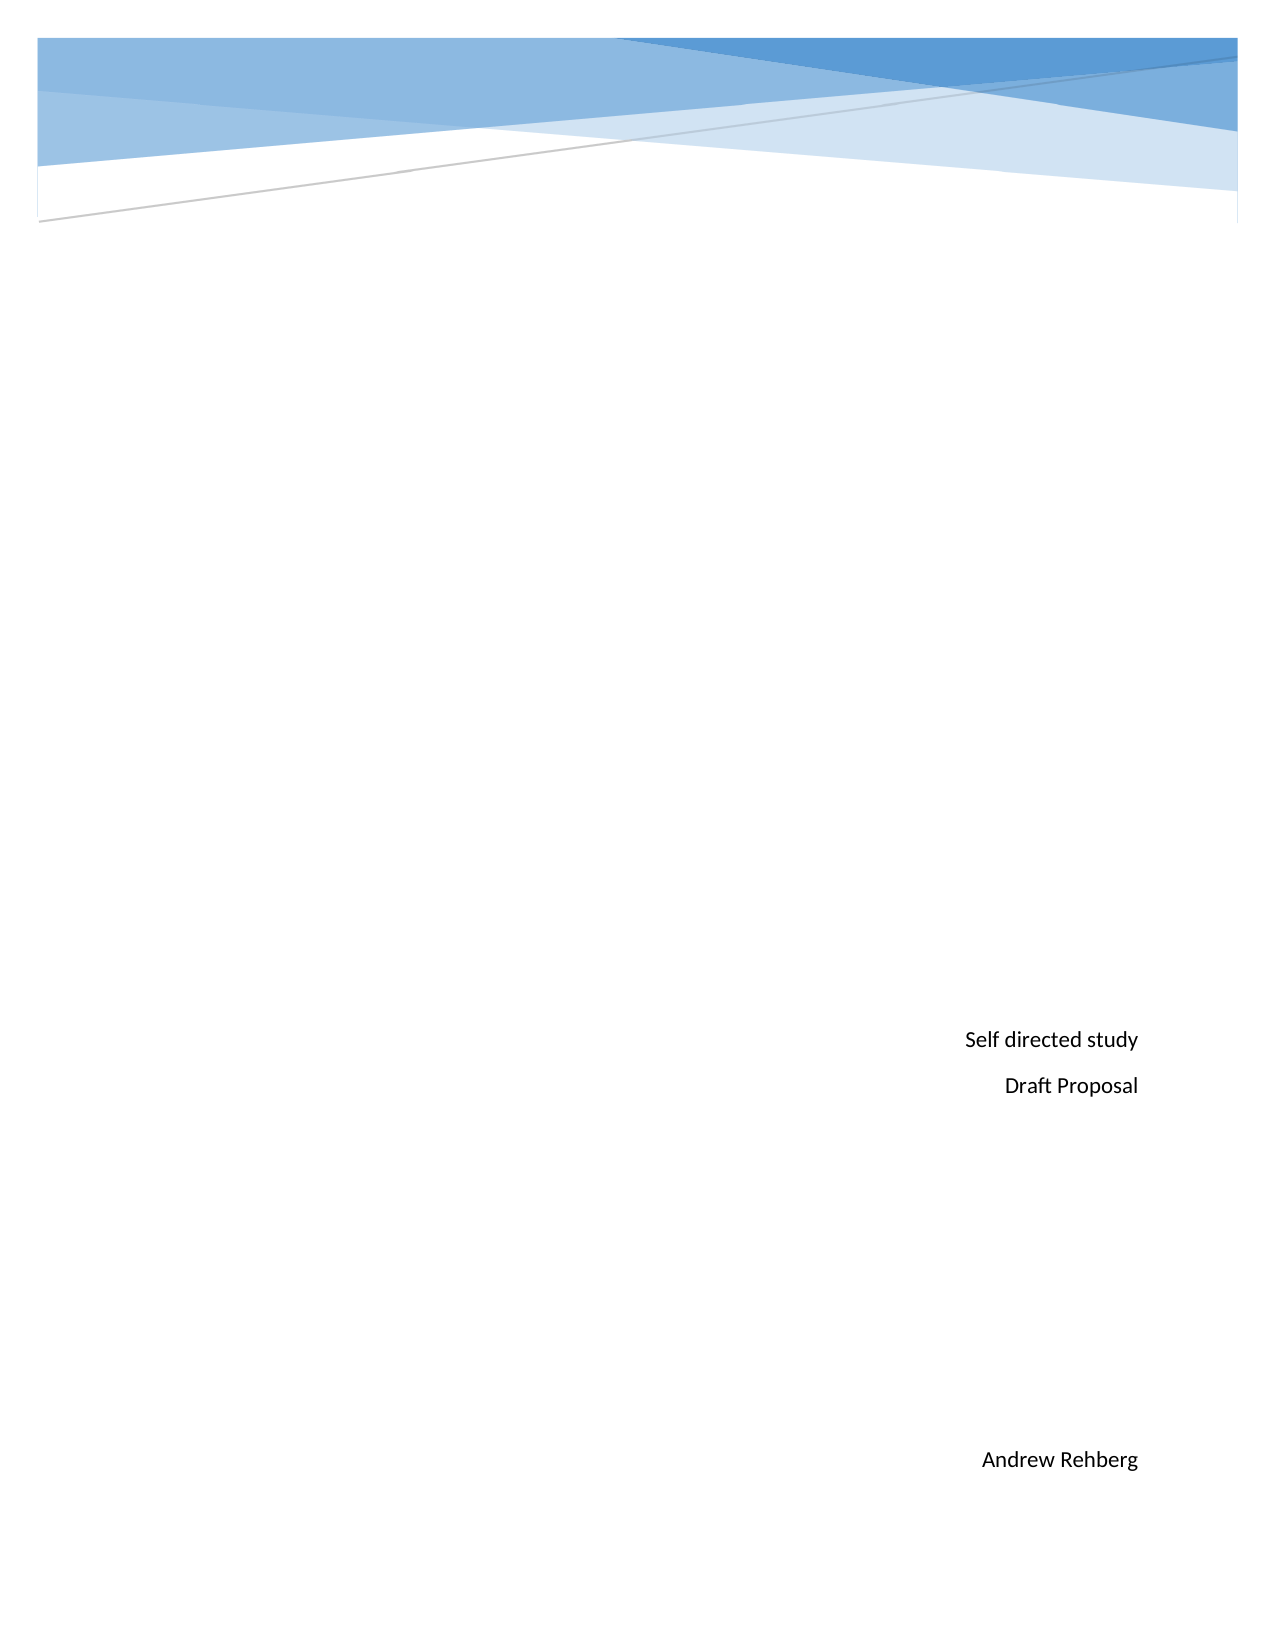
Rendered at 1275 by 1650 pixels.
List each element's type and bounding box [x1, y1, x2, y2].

picture [37, 37, 1238, 238]
